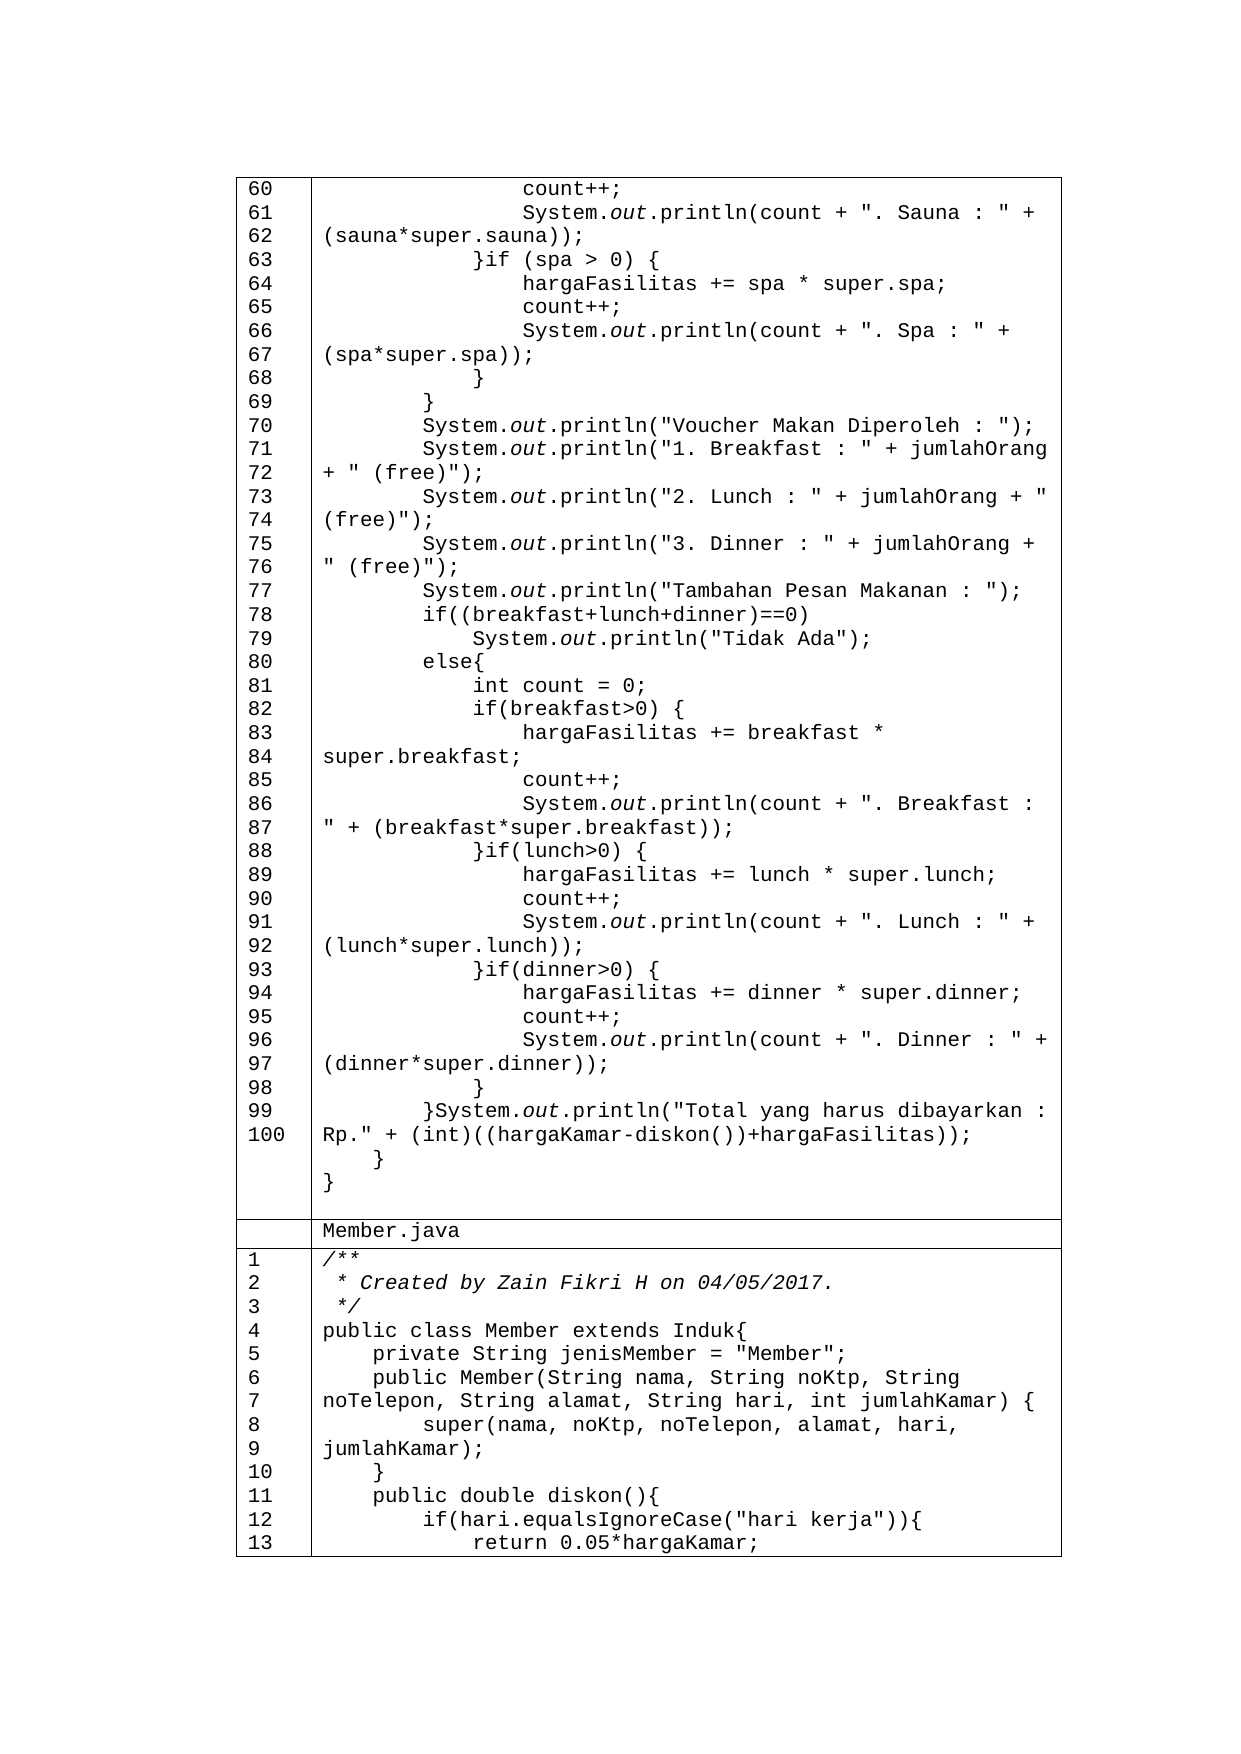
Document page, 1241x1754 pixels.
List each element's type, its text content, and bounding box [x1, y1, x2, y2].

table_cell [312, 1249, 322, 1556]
table_cell Member.java [312, 1220, 1061, 1248]
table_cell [237, 1249, 311, 1556]
table_cell [237, 1220, 311, 1248]
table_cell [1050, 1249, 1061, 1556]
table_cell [237, 178, 311, 1219]
